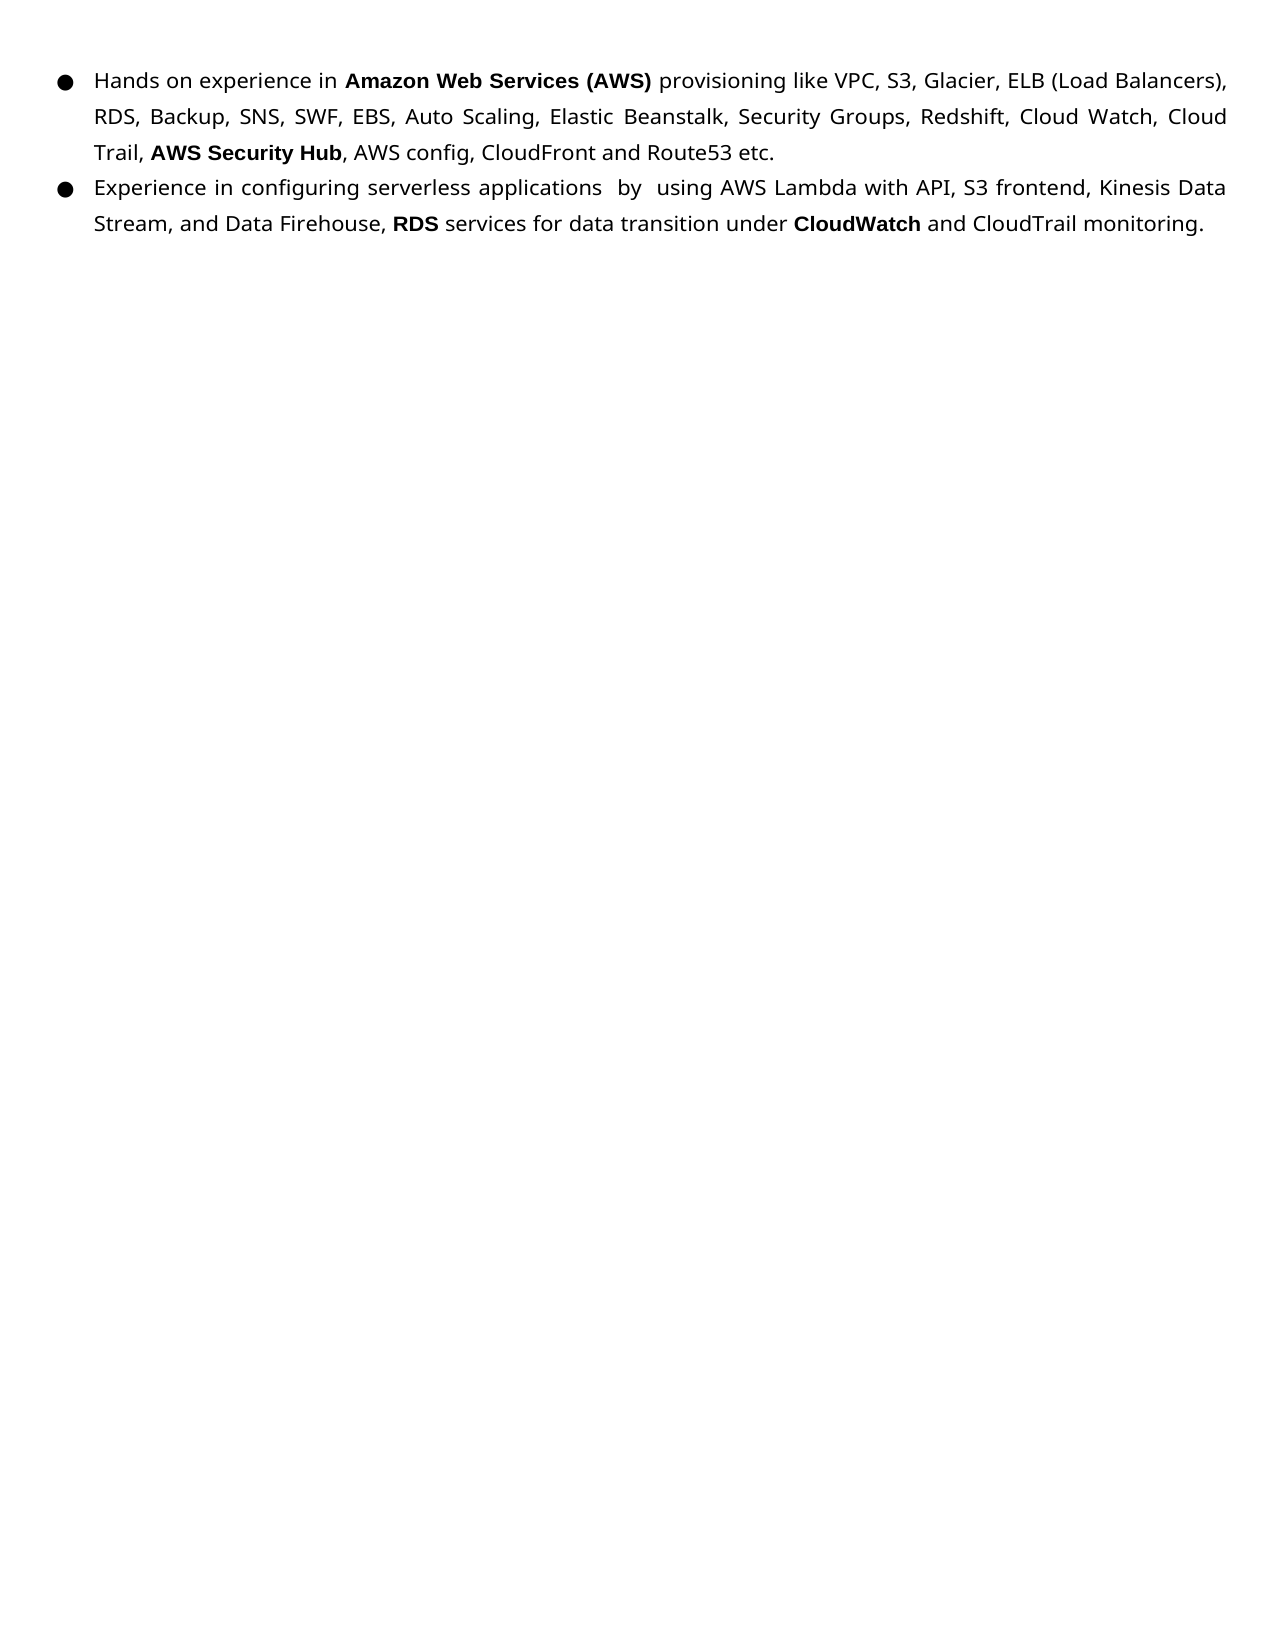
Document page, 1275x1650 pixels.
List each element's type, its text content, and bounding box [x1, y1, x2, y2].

list Hands on experience in Amazon Web Services (AWS) provisioning like VPC, S3, Glacier, ELB (Load Balancers), RDS, Backup, SNS, SWF, EBS, Auto Scaling, Elastic Beanstalk, Security Groups, Redshift, Cloud Watch, Cloud Trail, AWS Security Hub, AWS config, CloudFront and Route53 etc. [56, 67, 1228, 166]
list Experience in configuring serverless applications by using AWS Lambda with API, S3 frontend, Kinesis Data Stream, and Data Firehouse, RDS services for data transition under CloudWatch and CloudTrail monitoring. [56, 173, 1228, 237]
